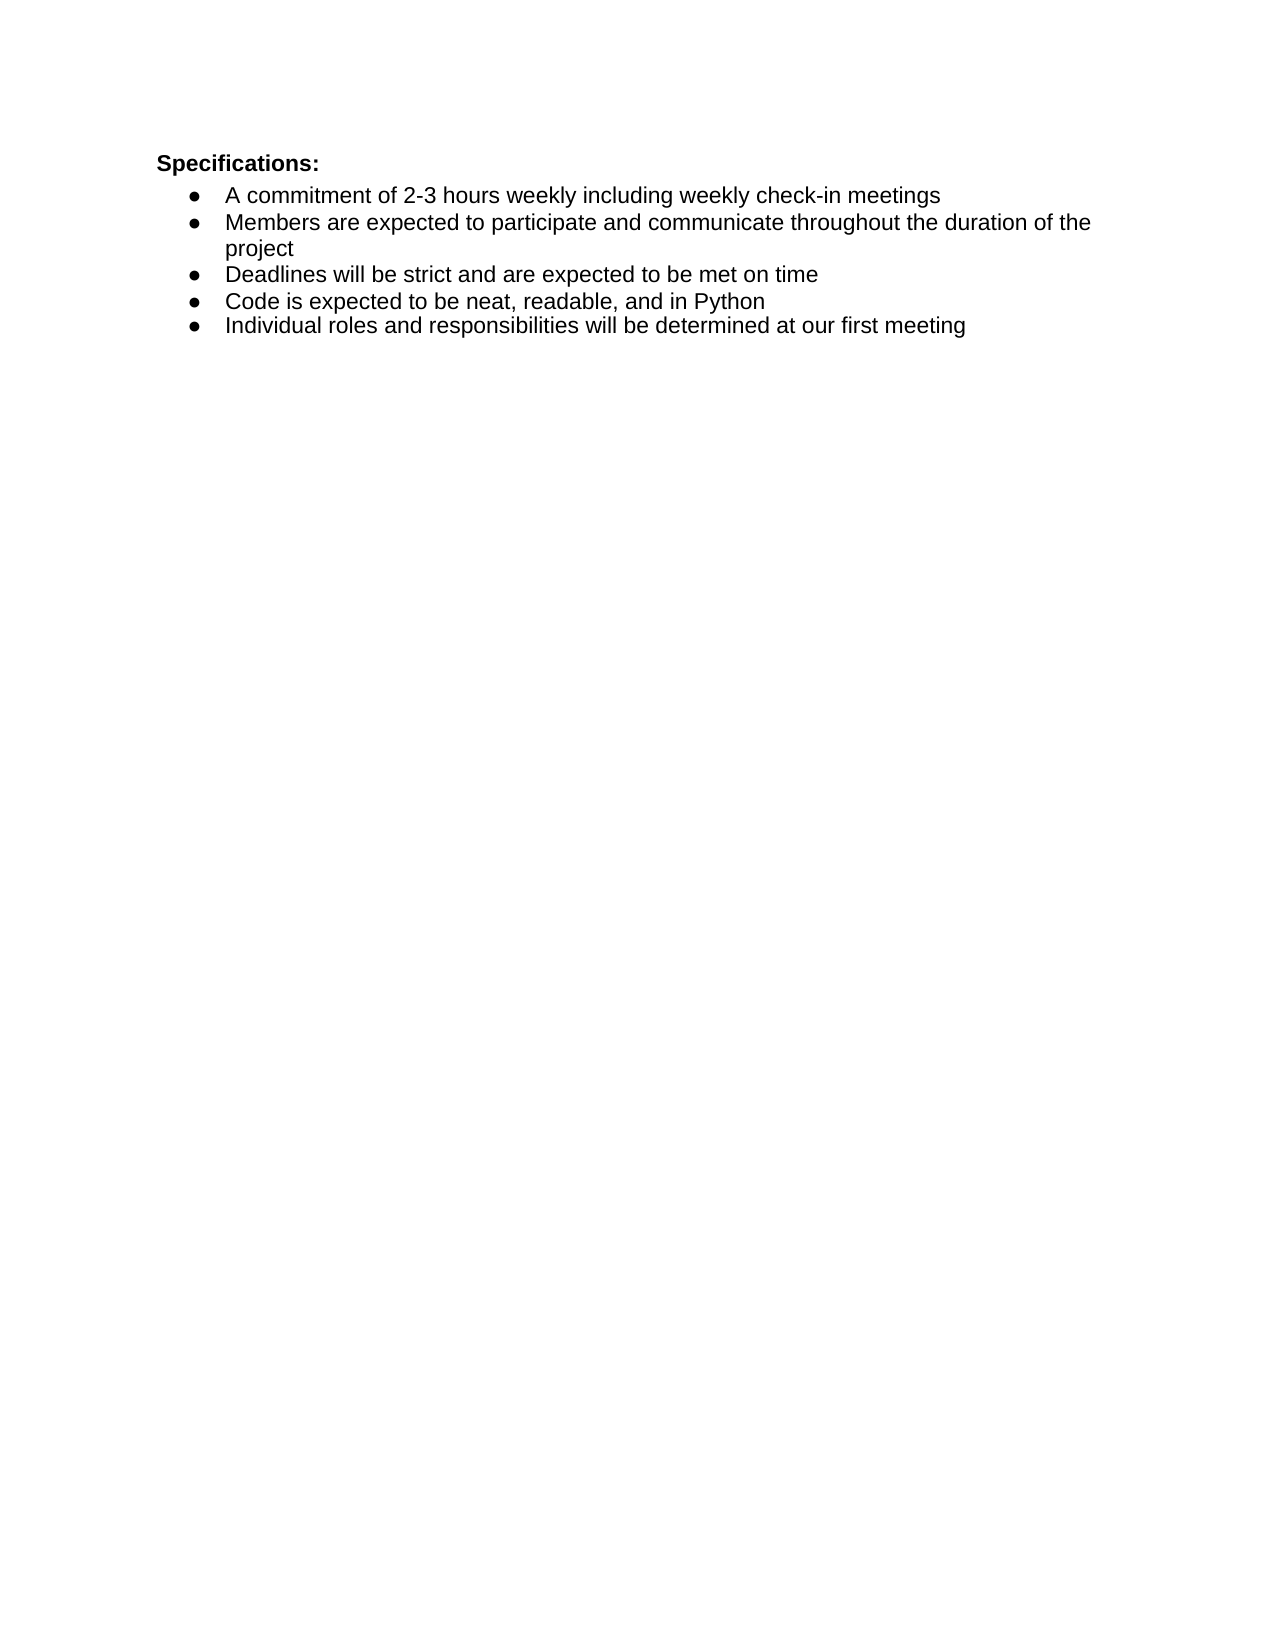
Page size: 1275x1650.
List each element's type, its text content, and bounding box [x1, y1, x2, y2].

text Specifications: [150, 150, 1125, 176]
list Individual roles and responsibilities will be determined at our first meeting [187, 314, 1094, 338]
list A commitment of 2-3 hours weekly including weekly check-in meetings [187, 182, 1125, 209]
list Deadlines will be strict and are expected to be met on time [187, 261, 1125, 288]
list Members are expected to participate and communicate throughout the duration of the project [187, 209, 1125, 261]
list Code is expected to be neat, readable, and in Python [187, 288, 1125, 314]
